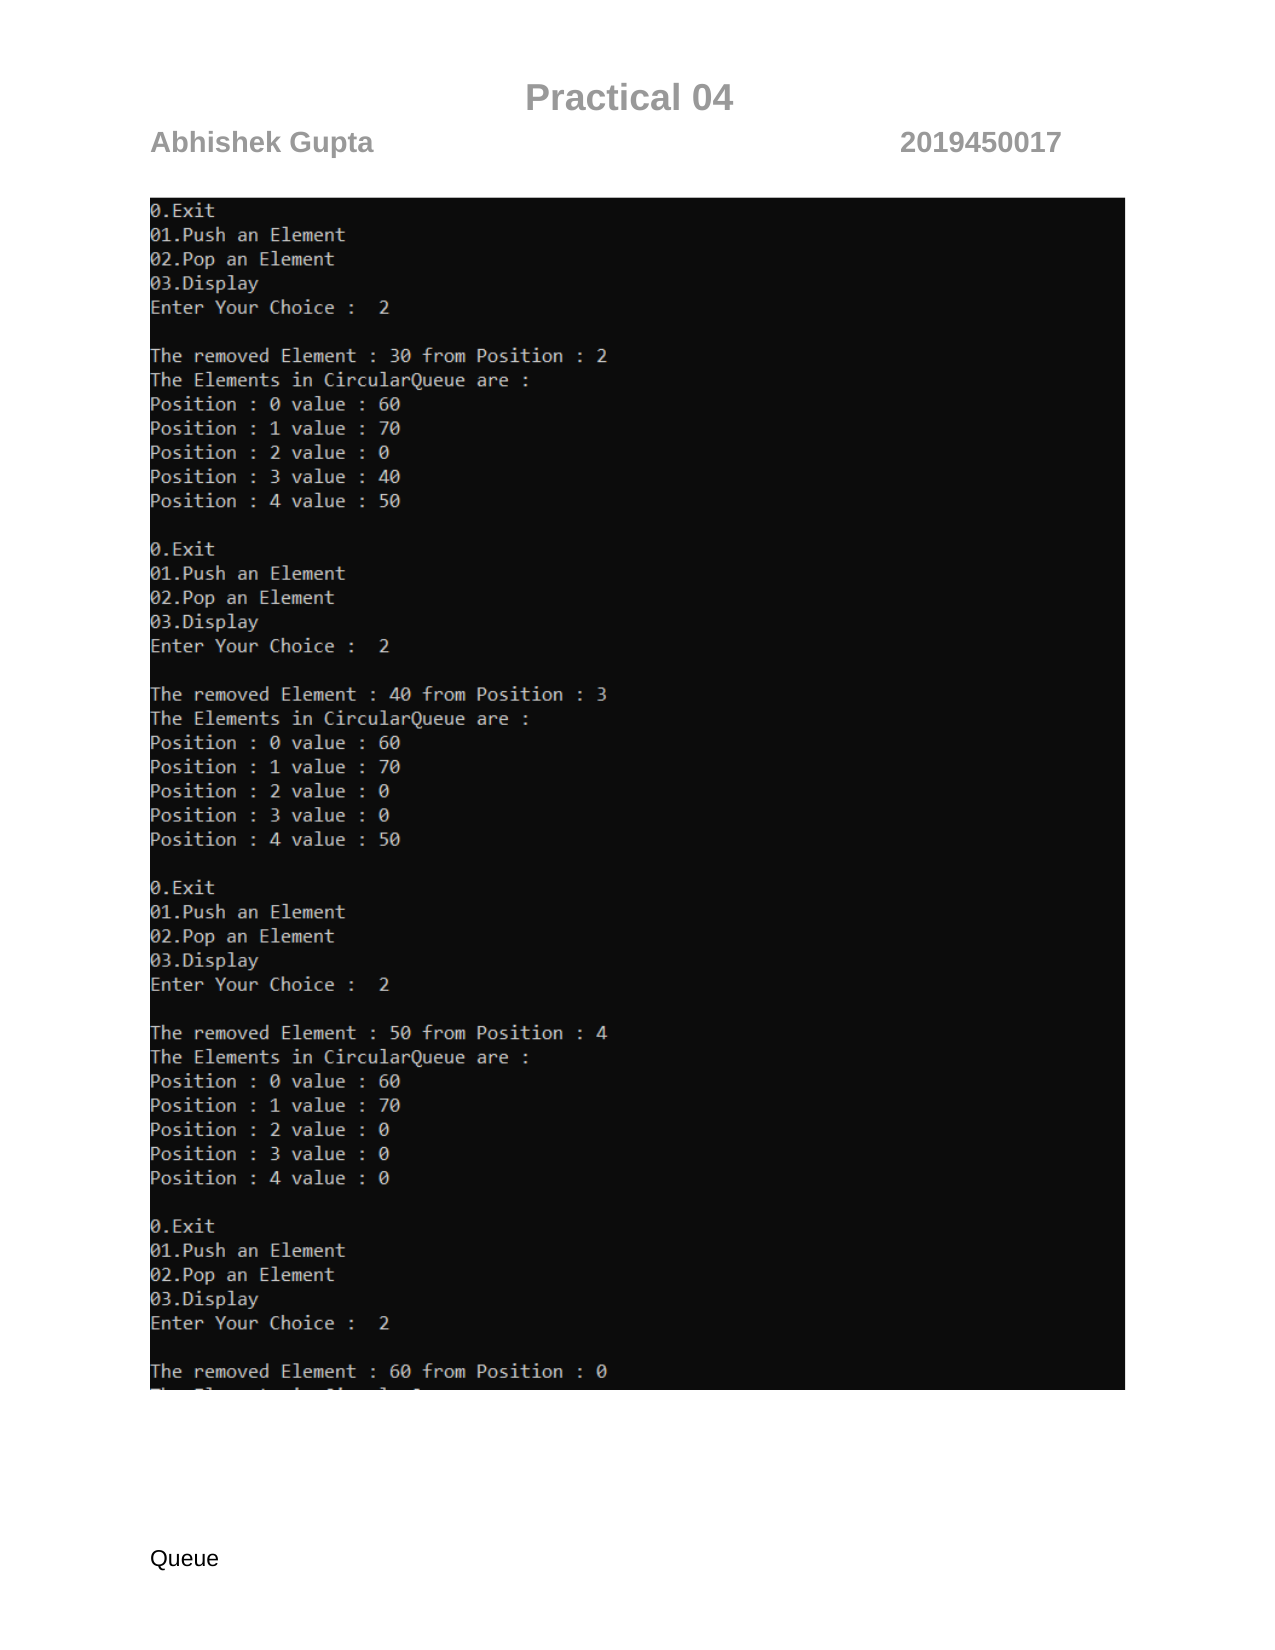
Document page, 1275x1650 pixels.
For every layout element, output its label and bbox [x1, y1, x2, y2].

picture [150, 193, 1125, 1390]
